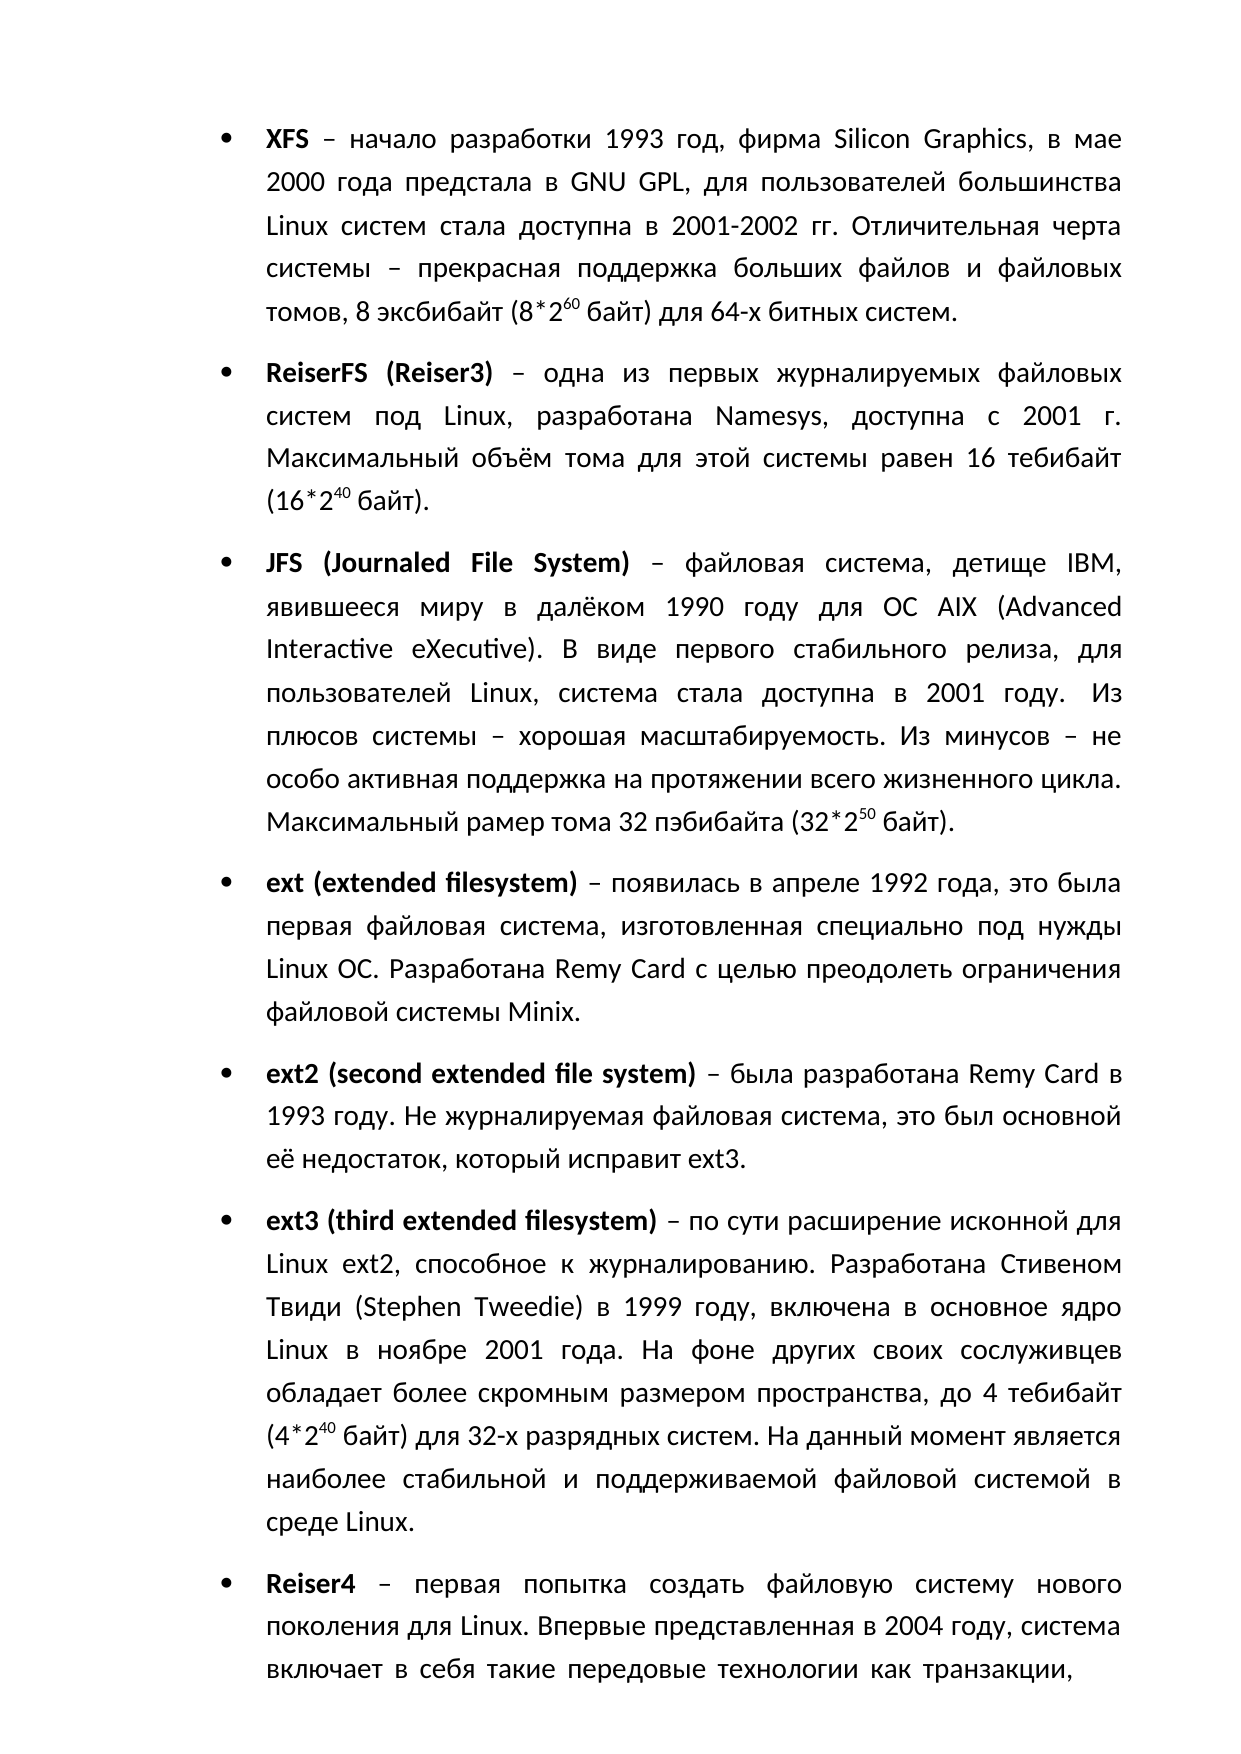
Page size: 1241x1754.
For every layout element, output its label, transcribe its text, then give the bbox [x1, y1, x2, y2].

list ext3 (third extended filesystem) – по сути расширение исконной для Linux ext2, способное к журналированию. Разработана Стивеном Твиди (Stephen Tweedie) в 1999 году, включена в основное ядро Linux в ноябре 2001 года. На фоне других своих сослуживцев обладает более скромным размером пространства, до 4 тебибайт (4*240 байт) для 32-х разрядных систем. На данный момент является наиболее стабильной и поддерживаемой файловой системой в среде Linux. [221, 1202, 1122, 1539]
list XFS – начало разработки 1993 год, фирма Silicon Graphics, в мае 2000 года предстала в GNU GPL, для пользователей большинства Linux систем стала доступна в 2001-2002 гг. Отличительная черта системы – прекрасная поддержка больших файлов и файловых томов, 8 эксбибайт (8*260 байт) для 64-х битных систем. [221, 121, 1122, 328]
list ext (extended filesystem) – появилась в апреле 1992 года, это была первая файловая система, изготовленная специально под нужды Linux ОС. Разработана Remy Card с целью преодолеть ограничения файловой системы Minix. [221, 864, 1122, 1029]
list Reiser4 – первая попытка создать файловую систему нового поколения для Linux. Впервые представленная в 2004 году, система включает в себя такие передовые технологии как транзакции, [221, 1565, 1122, 1686]
list ext2 (second extended file system) – была разработана Remy Card в 1993 году. Не журналируемая файловая система, это был основной её недостаток, который исправит ext3. [221, 1055, 1122, 1176]
list JFS (Journaled File System) – файловая система, детище IBM, явившееся миру в далёком 1990 году для ОС AIX (Advanced Interactive eXecutive). В виде первого стабильного релиза, для пользователей Linux, система стала доступна в 2001 году. Из плюсов системы – хорошая масштабируемость. Из минусов – не особо активная поддержка на протяжении всего жизненного цикла. Максимальный рамер тома 32 пэбибайта (32*250 байт). [221, 544, 1123, 838]
list ReiserFS (Reiser3) – одна из первых журналируемых файловых систем под Linux, разработана Namesys, доступна с 2001 г. Максимальный объём тома для этой системы равен 16 тебибайт (16*240 байт). [221, 354, 1122, 518]
